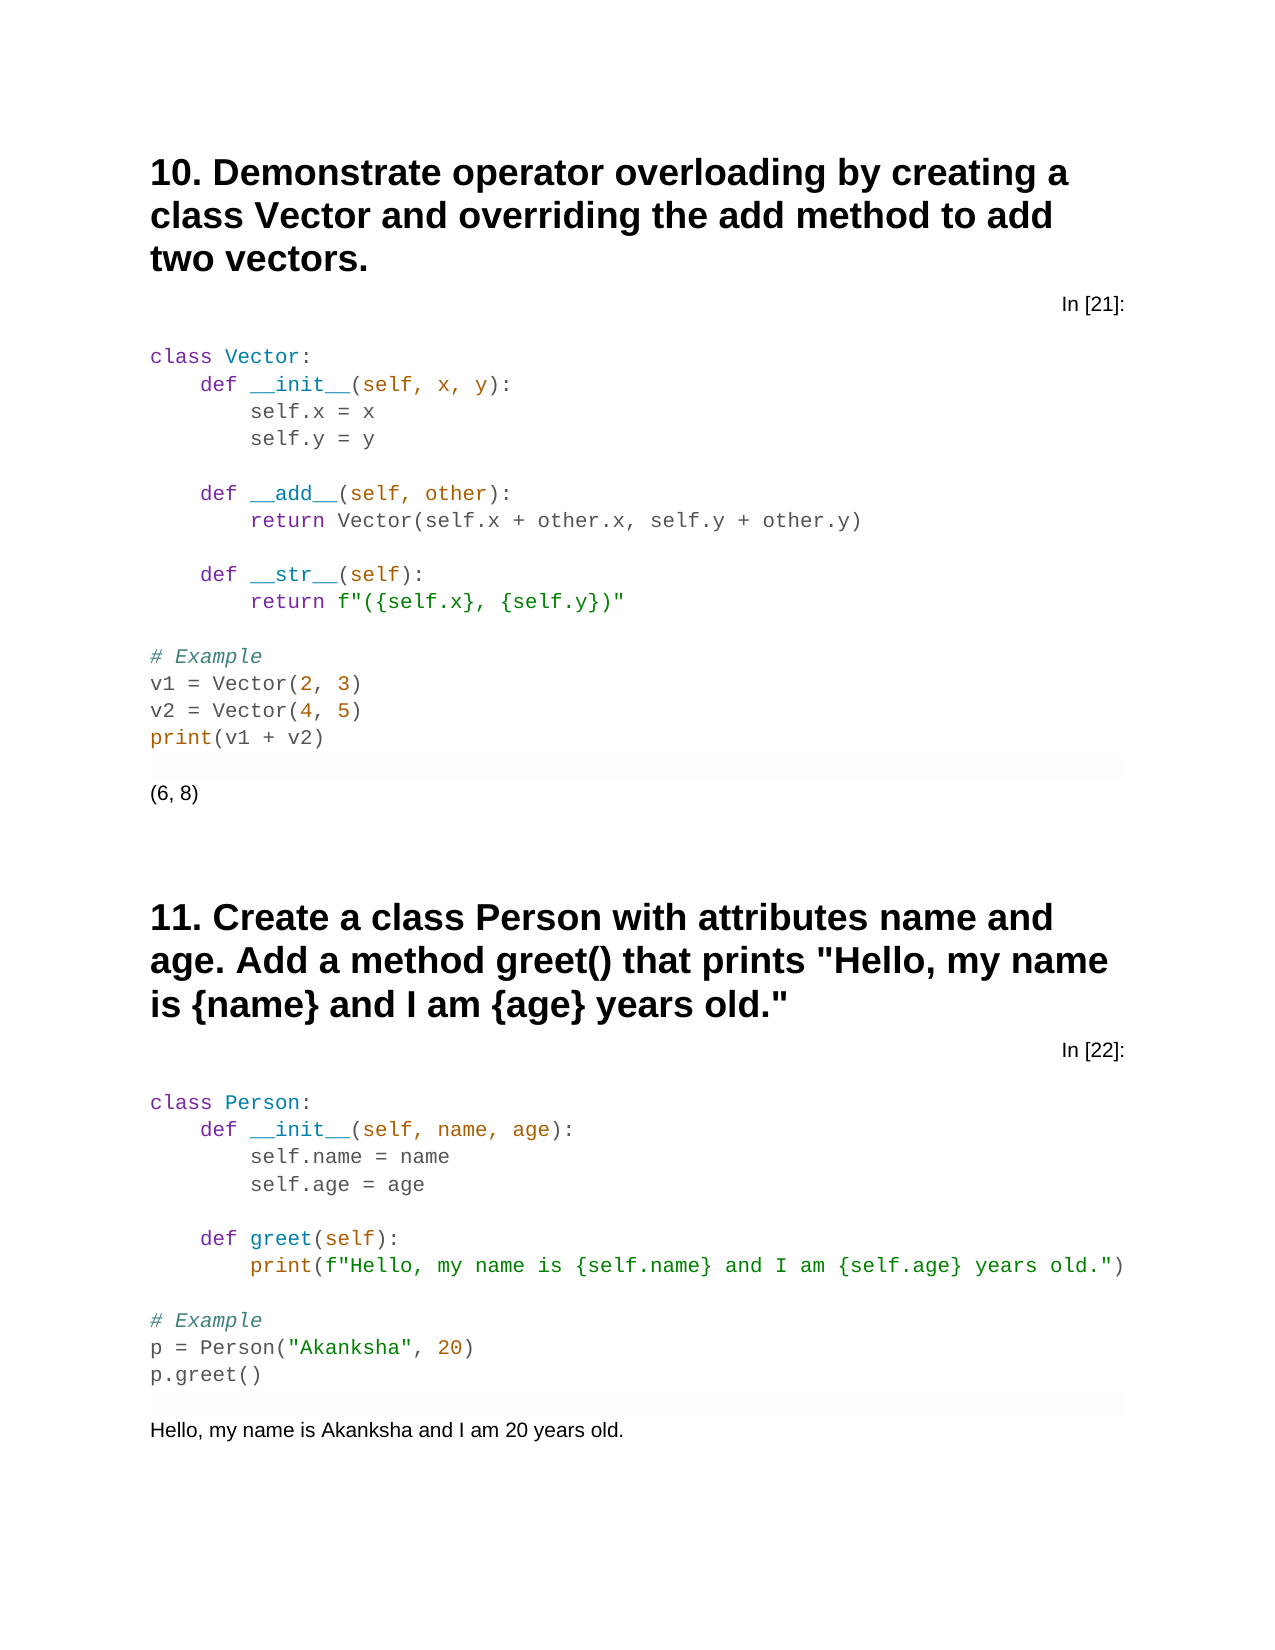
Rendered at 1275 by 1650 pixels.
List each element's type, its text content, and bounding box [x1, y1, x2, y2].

text self.y = y [150, 428, 1125, 452]
text class Person: [150, 1092, 1125, 1116]
subtitle 11. Create a class Person with attributes name and age. Add a method greet() that prints "Hello, my name is {name} and I am {age} years old." [150, 896, 1125, 1025]
text def __init__(self, x, y): [150, 374, 1125, 397]
text v1 = Vector(2, 3) [150, 673, 1125, 696]
text # Example [150, 646, 1125, 669]
text print(f"Hello, my name is {self.name} and I am {self.age} years old.") [150, 1255, 1125, 1279]
text self.name = name [150, 1146, 1125, 1170]
text Hello, my name is Akanksha and I am 20 years old. [150, 1417, 1125, 1441]
text In [22]: [150, 1037, 1125, 1061]
text print(v1 + v2) [150, 727, 1125, 751]
text # Example [150, 1309, 1125, 1333]
text class Vector: [150, 347, 1125, 370]
text def __add__(self, other): [150, 482, 1125, 506]
text In [21]: [150, 292, 1125, 316]
text self.x = x [150, 401, 1125, 424]
text def greet(self): [150, 1228, 1125, 1252]
text return f"({self.x}, {self.y})" [150, 591, 1125, 615]
text p.greet() [150, 1364, 1125, 1388]
text self.age = age [150, 1174, 1125, 1197]
subtitle 10. Demonstrate operator overloading by creating a class Vector and overriding the add method to add two vectors. [150, 150, 1125, 279]
text p = Person("Akanksha", 20) [150, 1337, 1125, 1360]
text (6, 8) [150, 781, 1125, 805]
text return Vector(self.x + other.x, self.y + other.y) [150, 510, 1125, 533]
text v2 = Vector(4, 5) [150, 700, 1125, 724]
text def __init__(self, name, age): [150, 1119, 1125, 1143]
text def __str__(self): [150, 564, 1125, 588]
